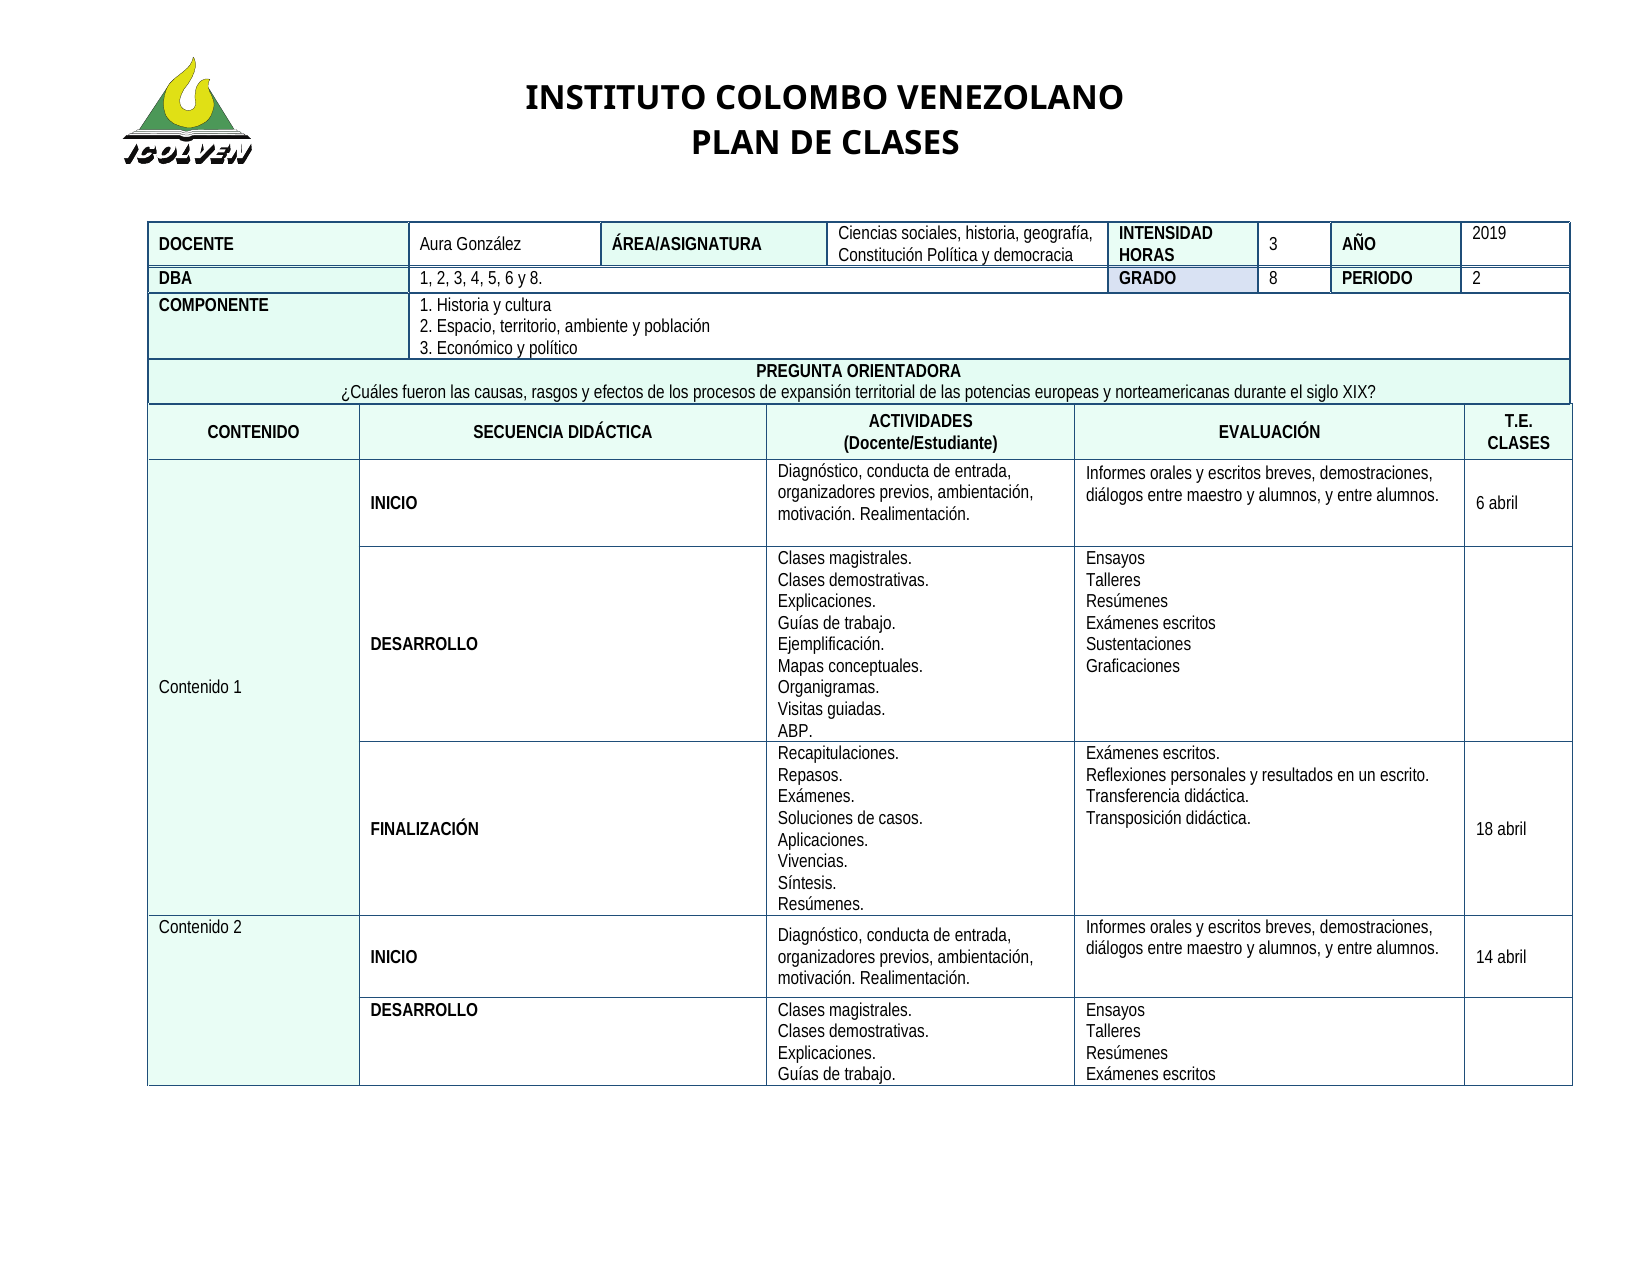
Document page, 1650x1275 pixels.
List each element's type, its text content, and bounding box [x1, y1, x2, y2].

table_cell 1, 2, 3, 4, 5, 6 y 8. [410, 268, 1107, 292]
table_cell EVALUACIÓN [1075, 405, 1464, 459]
table_cell Diagnóstico, conducta de entrada, organizadores previos, ambientación, motivación. Realimentación. [767, 460, 1074, 546]
table_cell 8 [1259, 268, 1330, 292]
table_header 3 [1259, 223, 1330, 265]
table_cell T.E. CLASES [1465, 404, 1572, 459]
table_header Aura González [410, 223, 600, 265]
table_header Ciencias sociales, historia, geografía, Constitución Política y democracia [828, 223, 1107, 265]
table_cell PERIODO [1332, 268, 1460, 292]
table_cell Recapitulaciones. Repasos. Exámenes. Soluciones de casos. Aplicaciones. Vivencias. Síntesis. Resúmenes. [767, 742, 1074, 915]
table_header ÁREA/ASIGNATURA [602, 223, 826, 265]
table_cell GRADO [1109, 268, 1257, 292]
table_cell Informes orales y escritos breves, demostraciones, diálogos entre maestro y alumnos, y entre alumnos. [1075, 916, 1464, 997]
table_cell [767, 998, 1074, 1085]
table_cell Exámenes escritos. Reflexiones personales y resultados en un escrito. Transferencia didáctica. Transposición didáctica. [1075, 742, 1464, 915]
table_cell SECUENCIA DIDÁCTICA [360, 405, 766, 459]
table_cell PREGUNTA ORIENTADORA ¿Cuáles fueron las causas, rasgos y efectos de los procesos de expansión territorial de las potencias europeas y norteamericanas durante el siglo XIX? [149, 360, 1569, 403]
table_cell DESARROLLO [360, 998, 766, 1085]
table_cell FINALIZACIÓN [360, 742, 766, 915]
table_cell ACTIVIDADES (Docente/Estudiante) [767, 405, 1074, 459]
table_cell 1. Historia y cultura 2. Espacio, territorio, ambiente y población 3. Económico y político [410, 294, 1569, 358]
table_cell 2 [1462, 268, 1569, 292]
table_cell Informes orales y escritos breves, demostraciones, diálogos entre maestro y alumnos, y entre alumnos. [1075, 460, 1464, 546]
table_cell [1465, 547, 1572, 741]
table_cell INICIO [360, 460, 766, 546]
table_cell 14 abril [1465, 916, 1572, 997]
table_cell Clases magistrales. Clases demostrativas. Explicaciones. Guías de trabajo. Ejemplificación. Mapas conceptuales. Organigramas. Visitas guiadas. ABP. [767, 547, 1074, 741]
table_cell COMPONENTE [149, 294, 408, 358]
table_cell DESARROLLO [360, 547, 766, 741]
table_cell Diagnóstico, conducta de entrada, organizadores previos, ambientación, motivación. Realimentación. [767, 916, 1074, 997]
table_header INTENSIDAD HORAS [1109, 223, 1257, 265]
table_cell Contenido 1 [148, 460, 359, 915]
table_cell DBA [149, 268, 408, 292]
table_cell CONTENIDO [148, 405, 359, 459]
table_header 2019 [1462, 223, 1569, 265]
table_header DOCENTE [149, 223, 408, 265]
table_cell INICIO [360, 916, 766, 997]
table_cell Contenido 2 [148, 916, 359, 1085]
table_cell Ensayos Talleres Resúmenes Exámenes escritos Sustentaciones Graficaciones [1075, 547, 1464, 741]
table_cell 18 abril [1465, 742, 1572, 915]
table_cell [1465, 998, 1572, 1085]
table_cell 6 abril [1465, 460, 1572, 546]
table_header AÑO [1332, 223, 1460, 265]
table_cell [1075, 998, 1464, 1085]
